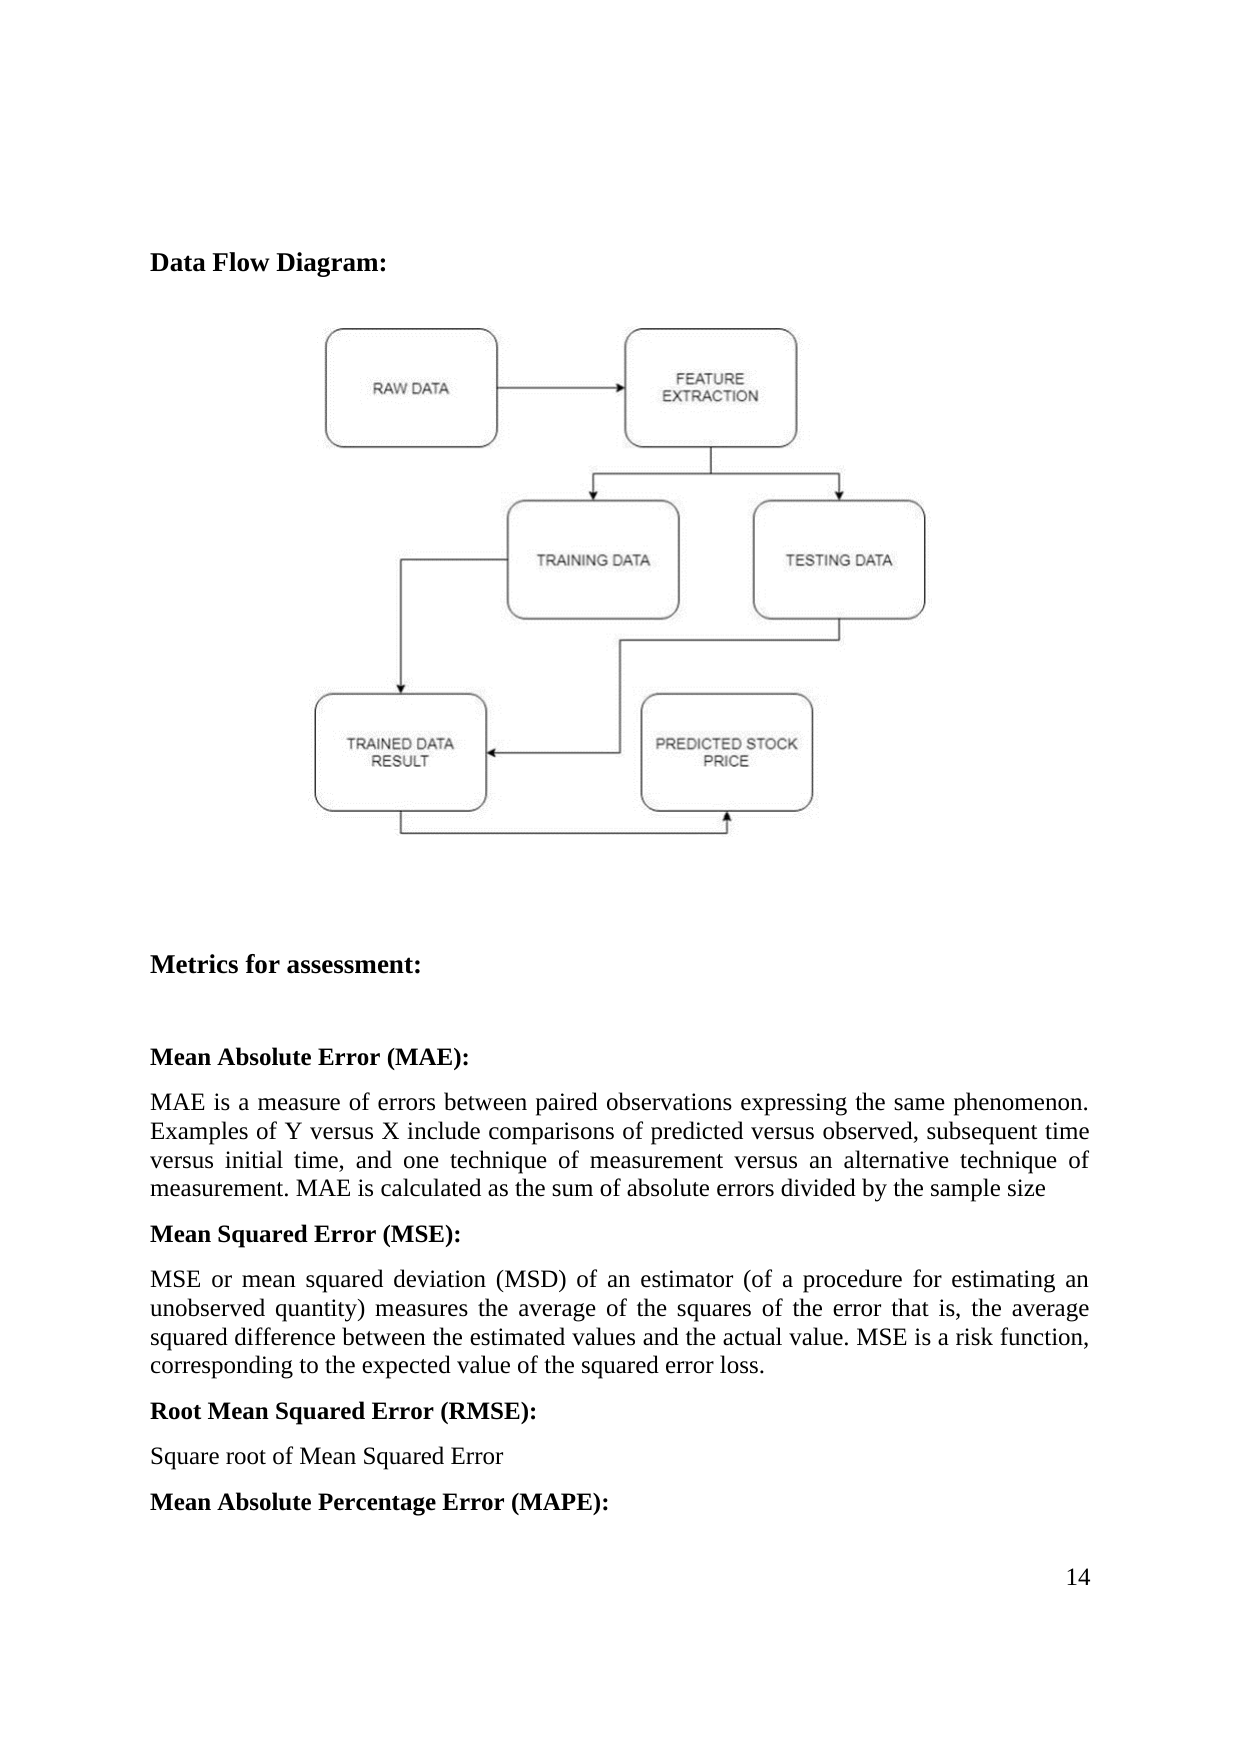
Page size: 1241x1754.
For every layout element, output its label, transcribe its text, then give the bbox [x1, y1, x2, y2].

text MSE or mean squared deviation (MSD) of an estimator (of a procedure for estimating an unobserved quantity) measures the average of the squares of the error that is, the average squared difference between the estimated values and the actual value. MSE is a risk function, corresponding to the expected value of the squared error loss. [150, 1264, 1090, 1379]
picture [307, 325, 933, 837]
text MAE is a measure of errors between paired observations expressing the same phenomenon. Examples of Y versus X include comparisons of predicted versus observed, subsequent time versus initial time, and one technique of measurement versus an alternative technique of measurement. MAE is calculated as the sum of absolute errors divided by the sample size [150, 1087, 1090, 1202]
text Root Mean Squared Error (RMSE): [150, 1396, 1090, 1425]
text Mean Squared Error (MSE): [150, 1219, 1090, 1248]
text Data Flow Diagram: [150, 246, 1090, 277]
text Metrics for assessment: [150, 948, 1090, 980]
text Mean Absolute Percentage Error (MAPE): [150, 1487, 1090, 1516]
text Mean Absolute Error (MAE): [150, 1042, 1090, 1071]
text Square root of Mean Squared Error [150, 1441, 1090, 1470]
